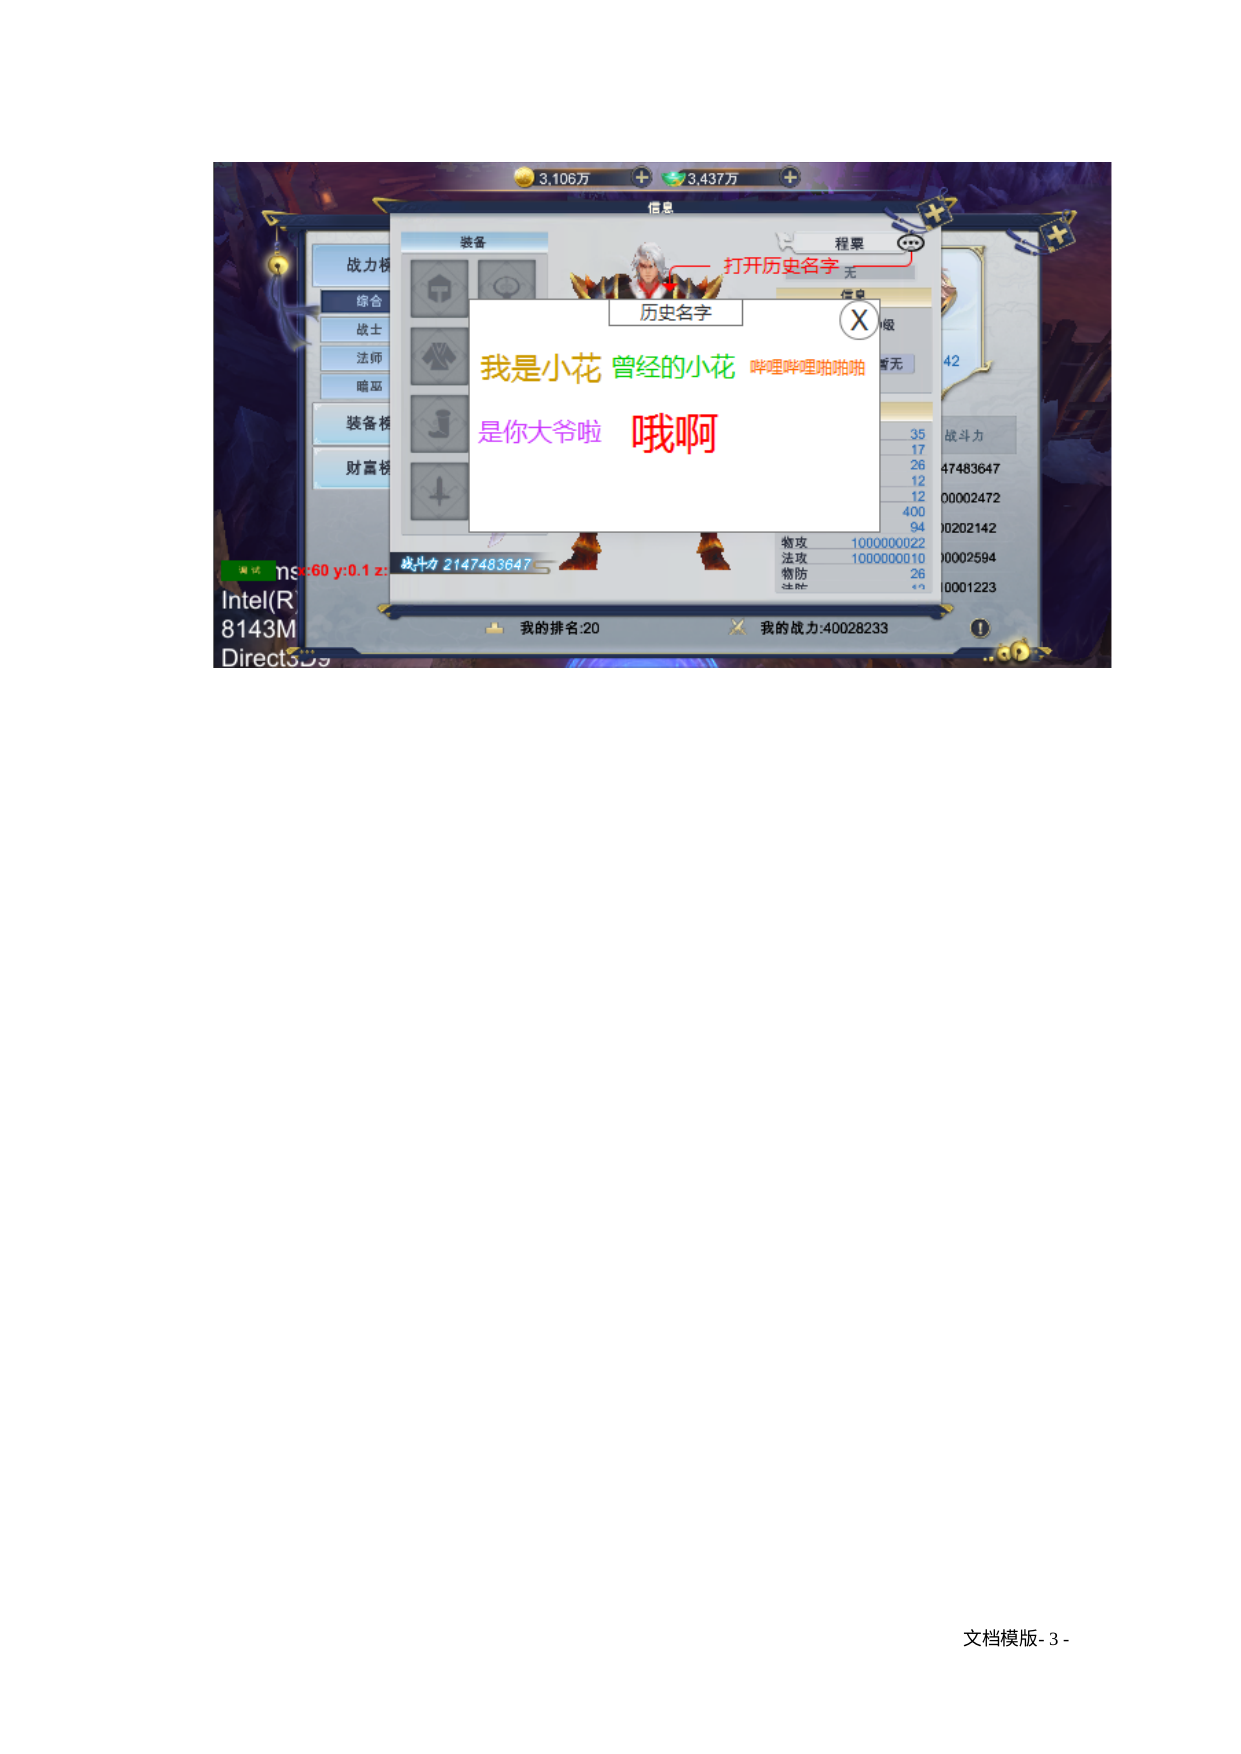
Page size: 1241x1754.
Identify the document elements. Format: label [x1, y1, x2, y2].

picture [213, 162, 1113, 668]
